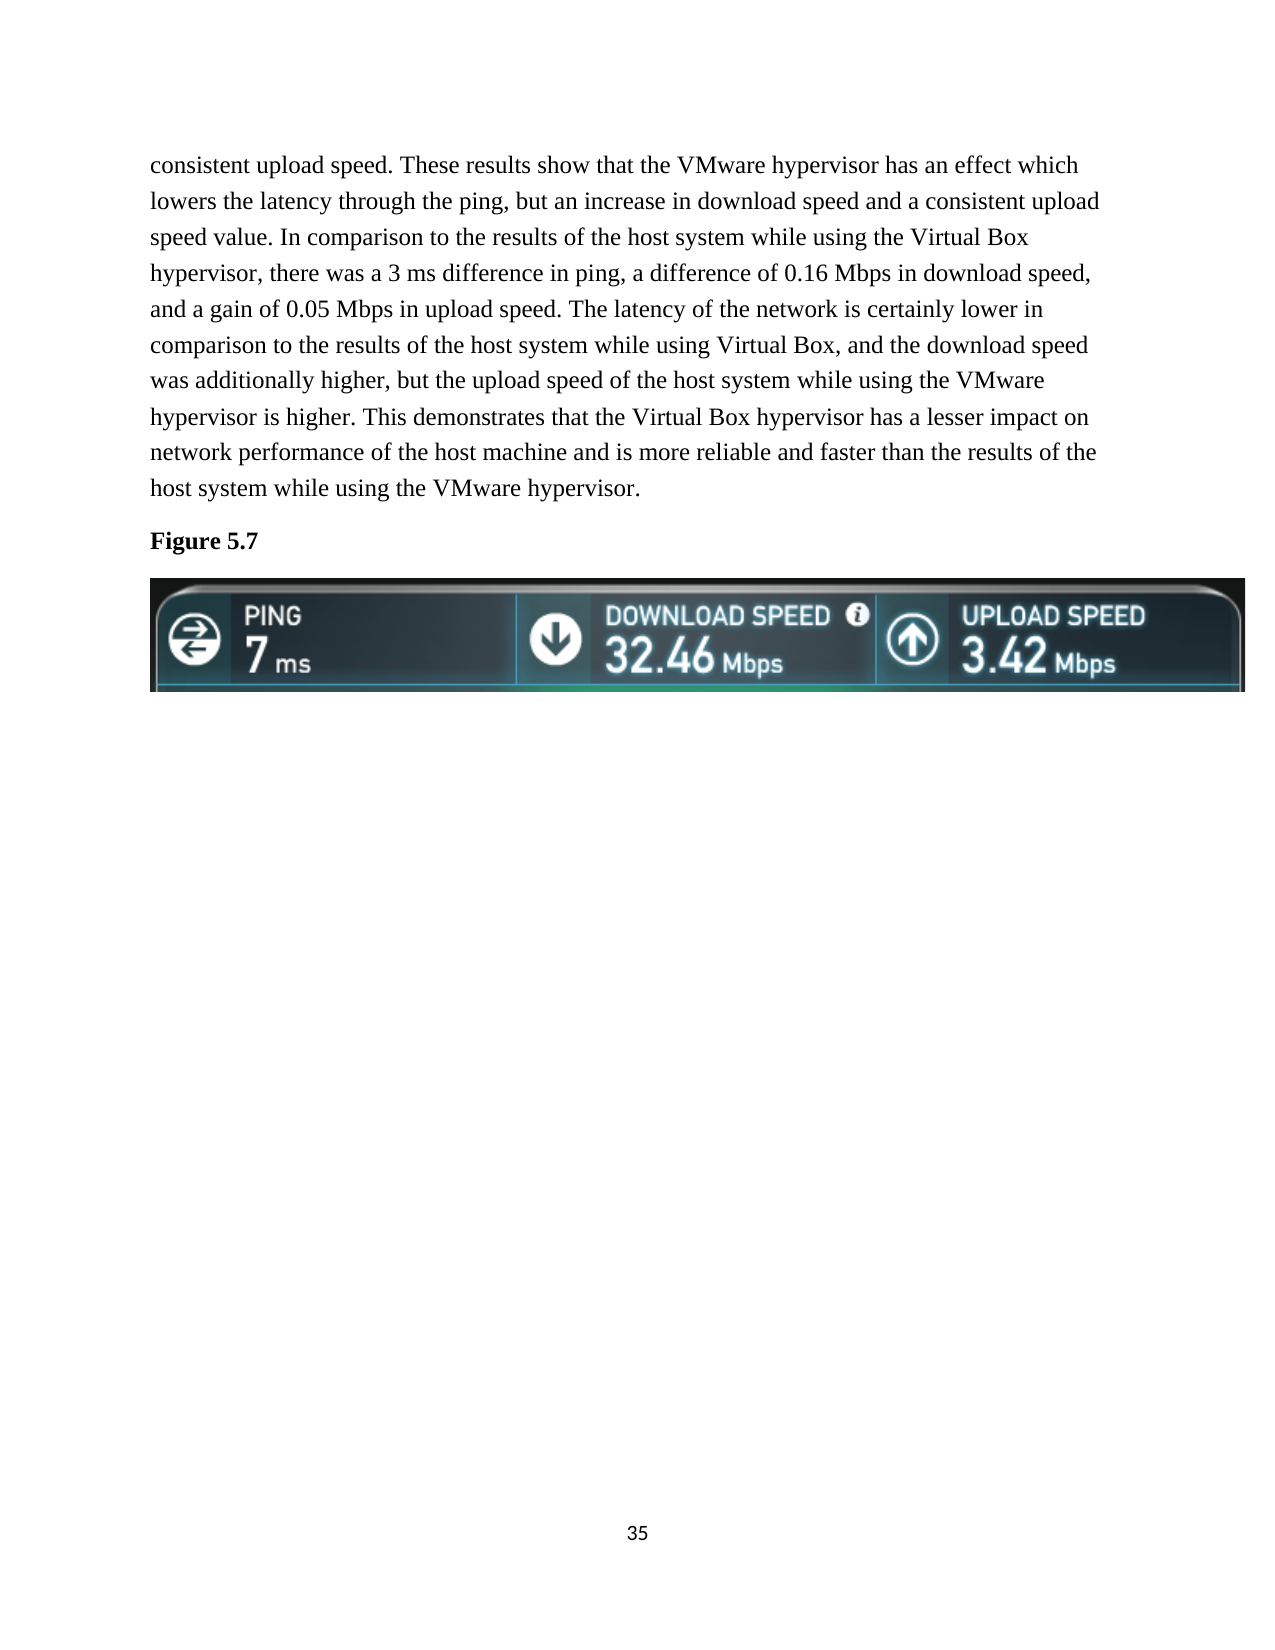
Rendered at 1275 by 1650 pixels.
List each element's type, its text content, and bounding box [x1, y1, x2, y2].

text Figure 5.7 [150, 526, 1125, 555]
picture [150, 578, 1246, 692]
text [150, 150, 1125, 502]
